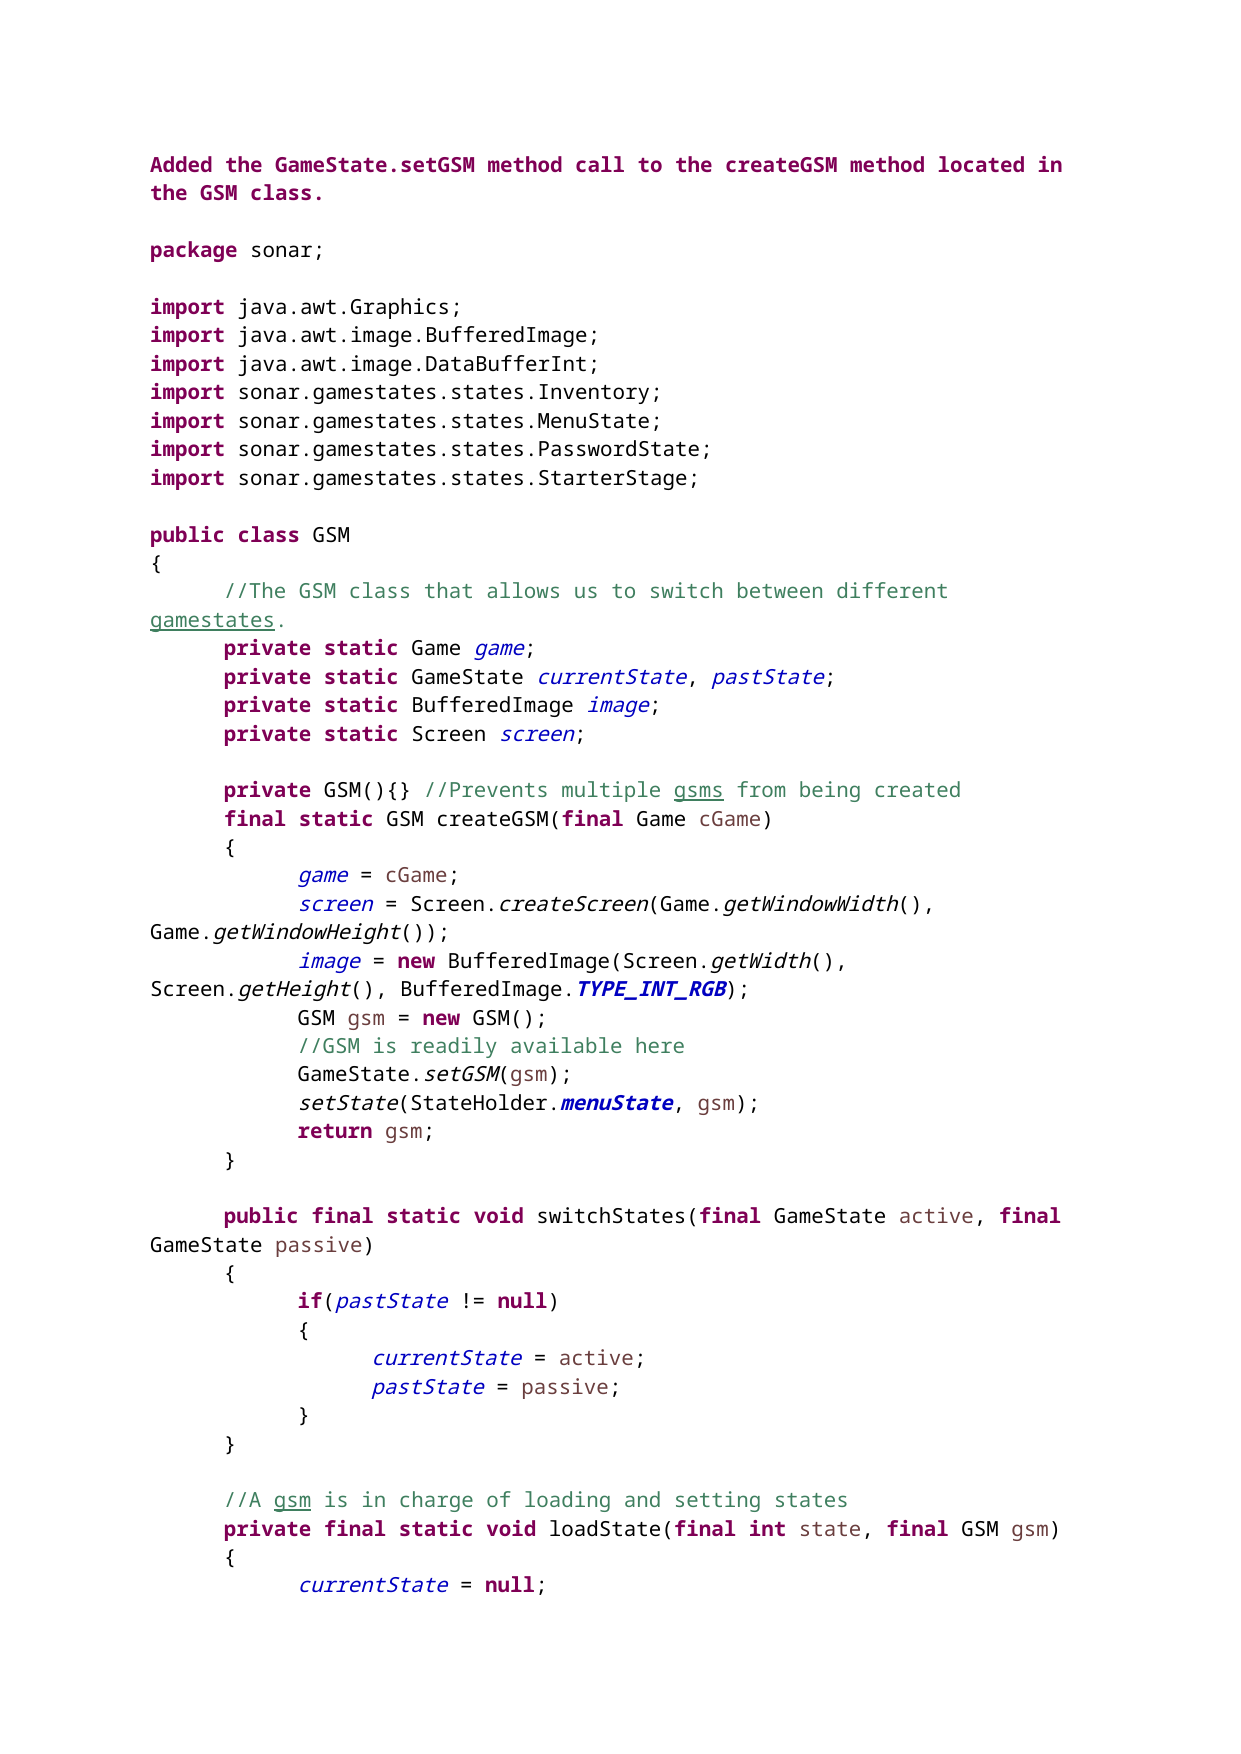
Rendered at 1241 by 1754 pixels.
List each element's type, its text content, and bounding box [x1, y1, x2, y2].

text return gsm; [150, 1116, 1090, 1145]
text game = cGame; [150, 861, 1090, 889]
text public class GSM [150, 520, 1090, 548]
text import sonar.gamestates.states.MenuState; [150, 406, 1090, 434]
text //A gsm is in charge of loading and setting states [150, 1485, 1090, 1514]
text pastState = passive; [150, 1372, 1090, 1400]
text import sonar.gamestates.states.Inventory; [150, 377, 1090, 406]
text { [150, 1258, 1090, 1287]
text if(pastState != null) [150, 1287, 1090, 1315]
text Added the GameState.setGSM method call to the createGSM method located in the GSM class. [150, 150, 1090, 207]
text private static GameState currentState, pastState; [150, 662, 1090, 690]
text GSM gsm = new GSM(); [150, 1003, 1090, 1031]
text //GSM is readily available here [150, 1031, 1090, 1059]
text currentState = null; [150, 1571, 1090, 1599]
text import java.awt.Graphics; [150, 292, 1090, 321]
text import java.awt.image.DataBufferInt; [150, 349, 1090, 377]
text { [150, 832, 1090, 861]
text import sonar.gamestates.states.StarterStage; [150, 463, 1090, 491]
text image = new BufferedImage(Screen.getWidth(), Screen.getHeight(), BufferedImage.TYPE_INT_RGB); [150, 946, 1090, 1003]
text } [150, 1145, 1090, 1173]
text GameState.setGSM(gsm); [150, 1059, 1090, 1088]
text private static BufferedImage image; [150, 690, 1090, 719]
text private static Screen screen; [150, 719, 1090, 747]
text } [150, 1400, 1090, 1429]
text import sonar.gamestates.states.PasswordState; [150, 434, 1090, 463]
text currentState = active; [150, 1343, 1090, 1372]
text //The GSM class that allows us to switch between different gamestates. [150, 577, 1090, 633]
text private static Game game; [150, 633, 1090, 662]
text { [150, 548, 1090, 577]
text { [150, 1315, 1090, 1343]
text public final static void switchStates(final GameState active, final GameState passive) [150, 1201, 1090, 1258]
text private GSM(){} //Prevents multiple gsms from being created [150, 775, 1090, 804]
text final static GSM createGSM(final Game cGame) [150, 804, 1090, 832]
text private final static void loadState(final int state, final GSM gsm) [150, 1514, 1090, 1542]
text screen = Screen.createScreen(Game.getWindowWidth(), Game.getWindowHeight()); [150, 889, 1090, 946]
text } [150, 1429, 1090, 1457]
text import java.awt.image.BufferedImage; [150, 321, 1090, 349]
text package sonar; [150, 235, 1090, 264]
text setState(StateHolder.menuState, gsm); [150, 1088, 1090, 1116]
text { [150, 1542, 1090, 1571]
